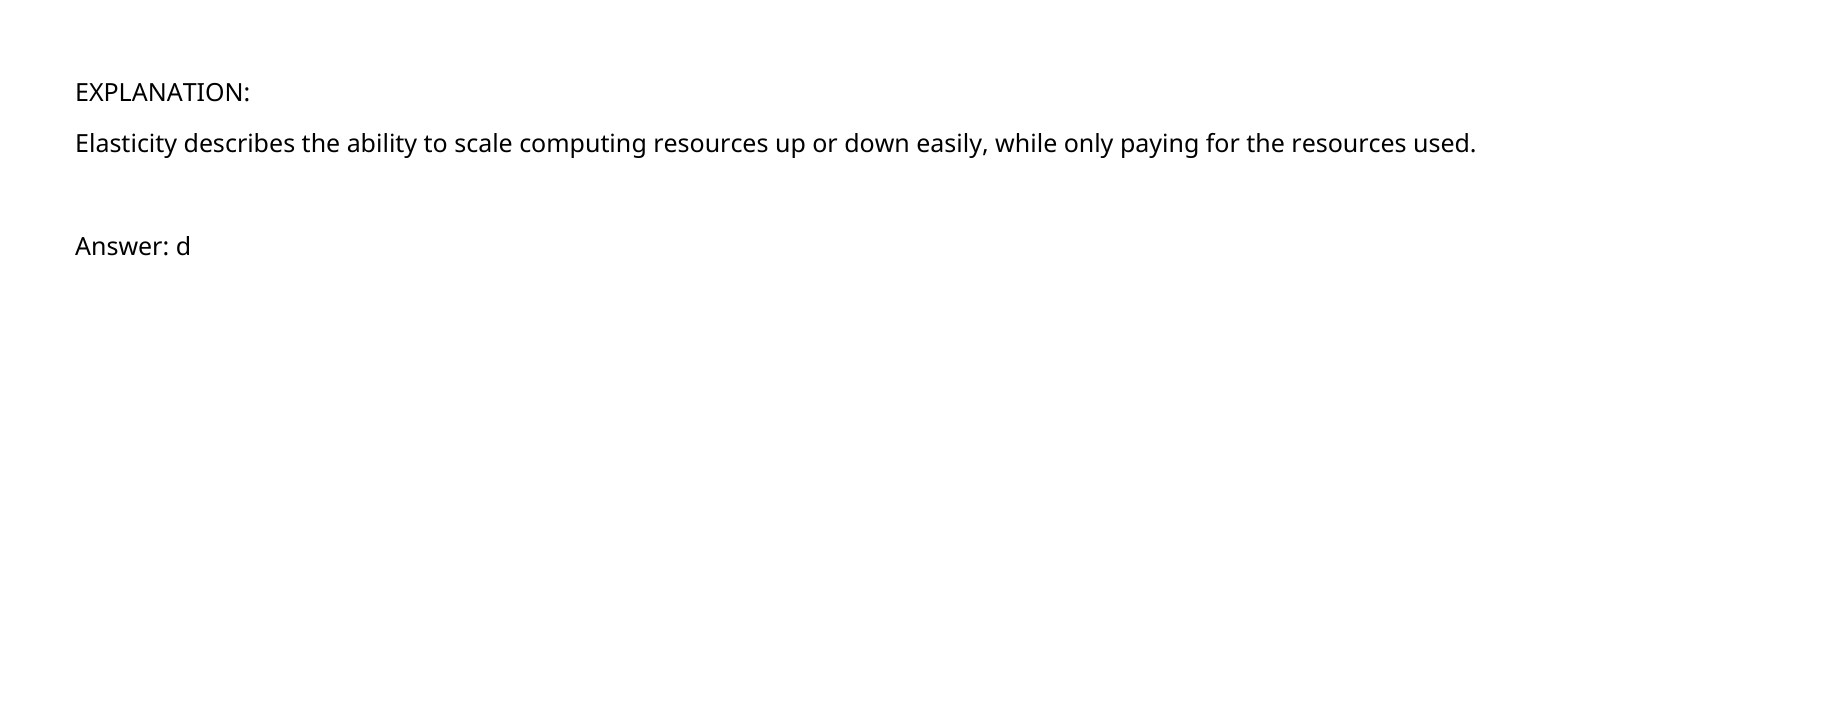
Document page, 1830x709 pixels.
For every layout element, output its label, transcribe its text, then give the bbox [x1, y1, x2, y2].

text Elasticity describes the ability to scale computing resources up or down easily, while only paying for the resources used. [75, 126, 1754, 160]
text Answer: d [75, 228, 1754, 262]
text EXPLANATION: [75, 75, 1754, 109]
